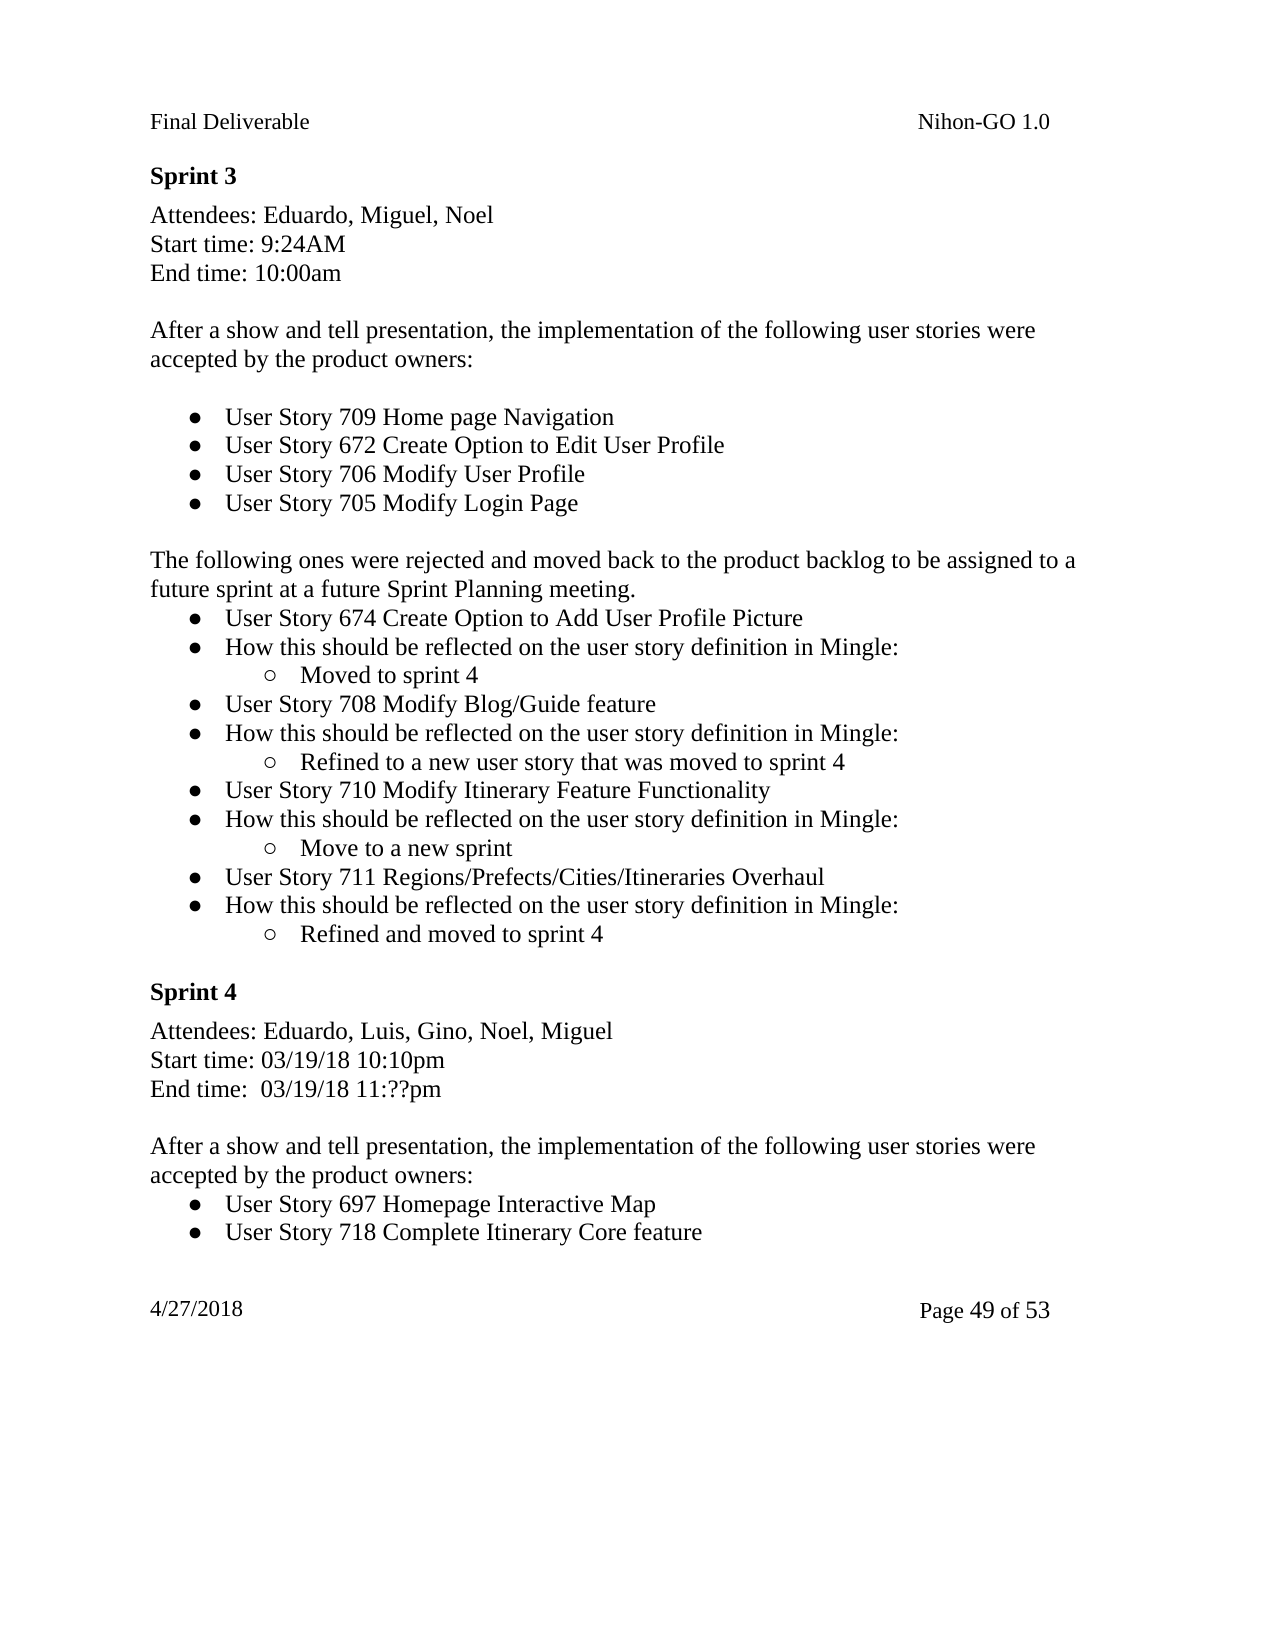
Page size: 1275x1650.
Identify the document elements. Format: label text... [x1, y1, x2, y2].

text Start time: 9:24AM [150, 229, 1125, 258]
list How this should be reflected on the user story definition in Mingle: [187, 890, 1125, 919]
list How this should be reflected on the user story definition in Mingle: [187, 718, 1125, 747]
list User Story 708 Modify Blog/Guide feature [187, 689, 1125, 718]
list How this should be reflected on the user story definition in Mingle: [187, 804, 1125, 833]
list User Story 710 Modify Itinerary Feature Functionality [187, 775, 1125, 804]
list Move to a new sprint [262, 833, 1125, 862]
list User Story 709 Home page Navigation [187, 402, 1125, 430]
text The following ones were rejected and moved back to the product backlog to be assigned to a future sprint at a future Sprint Planning meeting. [150, 545, 1125, 603]
list Moved to sprint 4 [262, 660, 1125, 689]
list How this should be reflected on the user story definition in Mingle: [187, 632, 1125, 660]
list Refined to a new user story that was moved to sprint 4 [262, 747, 1125, 775]
list User Story 705 Modify Login Page [187, 488, 1125, 517]
text Start time: 03/19/18 10:10pm [150, 1045, 1125, 1074]
text After a show and tell presentation, the implementation of the following user stories were accepted by the product owners: [150, 1131, 1125, 1189]
text Attendees: Eduardo, Miguel, Noel [150, 200, 1125, 229]
list Refined and moved to sprint 4 [262, 919, 1125, 948]
list User Story 718 Complete Itinerary Core feature [187, 1217, 1125, 1246]
list User Story 697 Homepage Interactive Map [187, 1189, 1125, 1217]
text Sprint 3 [150, 161, 1125, 189]
list User Story 674 Create Option to Add User Profile Picture [187, 603, 1125, 632]
text End time: 03/19/18 11:??pm [150, 1074, 1125, 1102]
text Attendees: Eduardo, Luis, Gino, Noel, Miguel [150, 1016, 1125, 1045]
list User Story 711 Regions/Prefects/Cities/Itineraries Overhaul [187, 862, 1125, 890]
text End time: 10:00am [150, 258, 1125, 287]
list User Story 672 Create Option to Edit User Profile [187, 430, 1125, 459]
text Sprint 4 [150, 977, 1125, 1005]
list User Story 706 Modify User Profile [187, 459, 1125, 488]
text After a show and tell presentation, the implementation of the following user stories were accepted by the product owners: [150, 315, 1125, 373]
